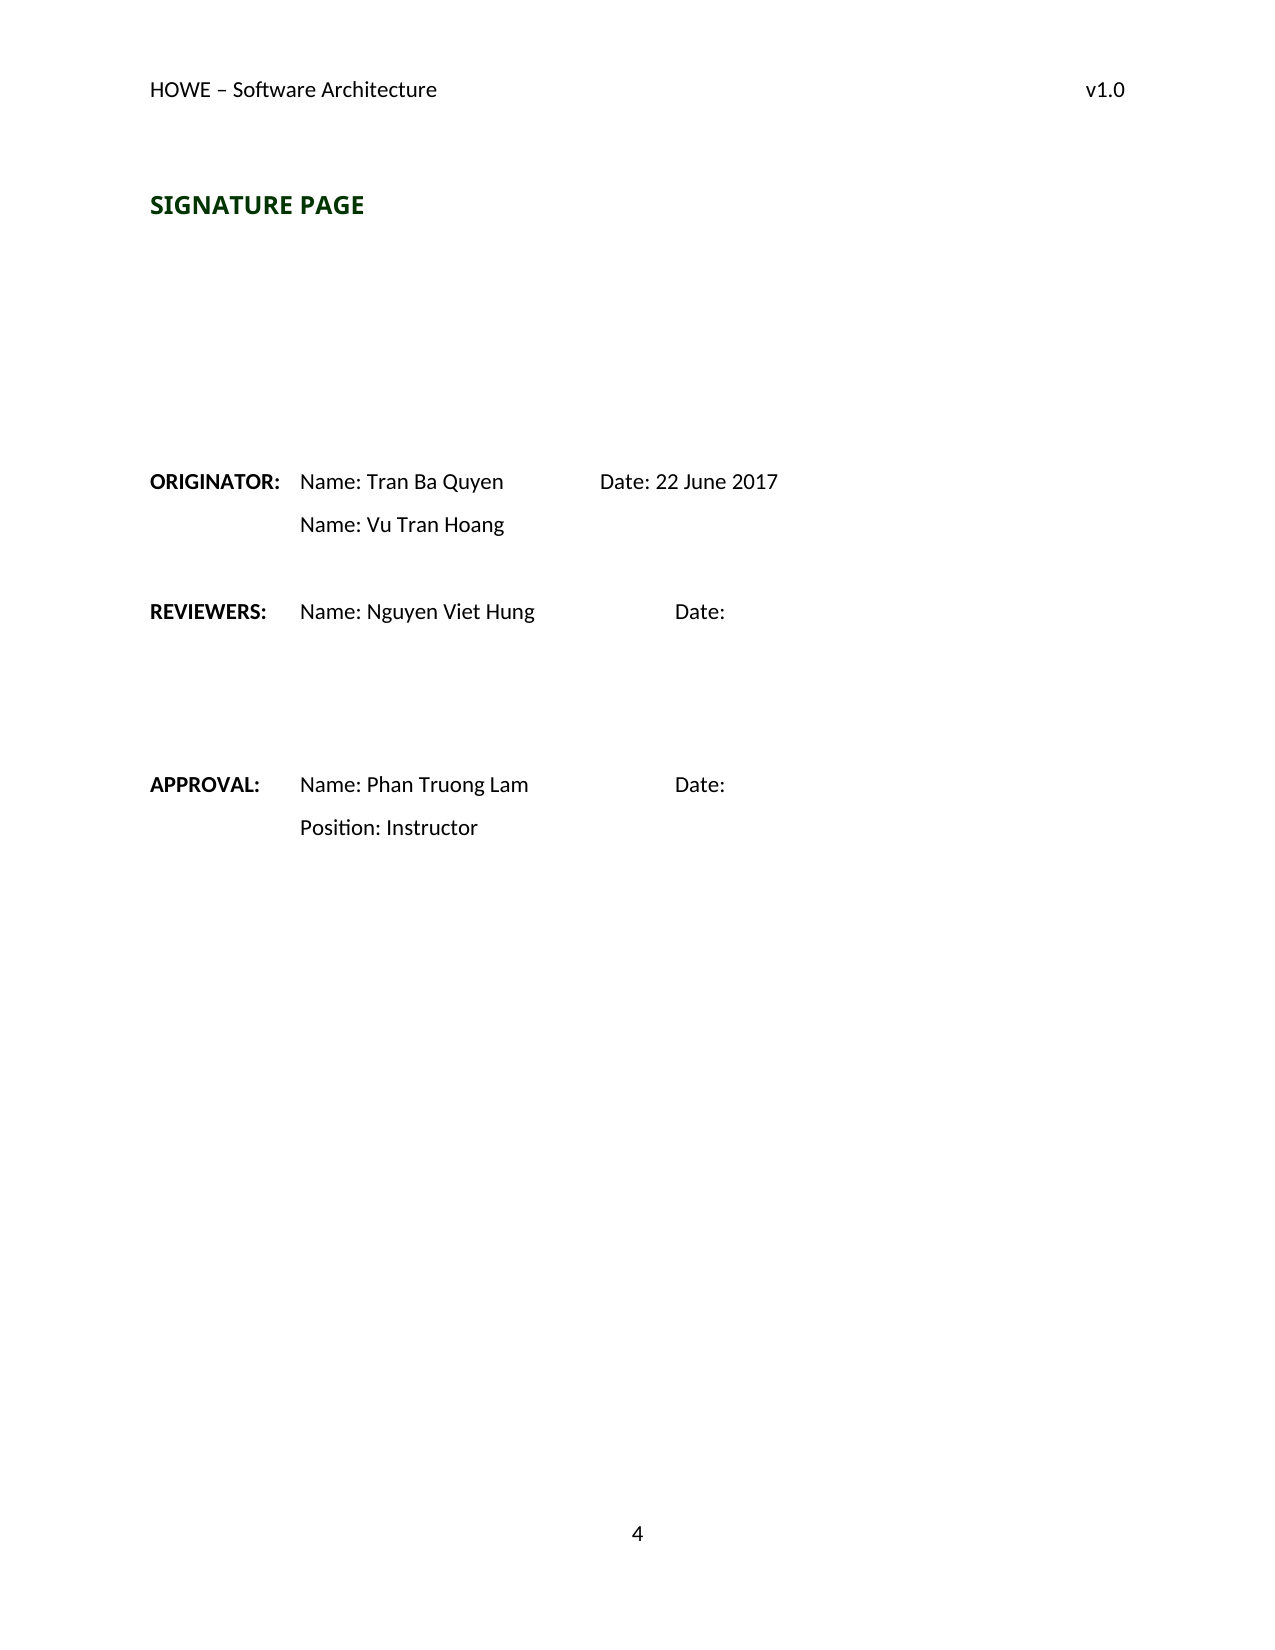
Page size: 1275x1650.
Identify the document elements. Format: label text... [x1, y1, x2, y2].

text Name: Vu Tran Hoang [282, 510, 1125, 538]
text APPROVAL: Name: Phan Truong Lam Date: [150, 770, 1125, 798]
text ORIGINATOR: Name: Tran Ba Quyen Date: 22 June 2017 [150, 467, 1125, 495]
text Position: Instructor [282, 813, 1125, 841]
text SIGNATURE [150, 187, 1125, 222]
text REVIEWERS: Name: Nguyen Viet Hung Date: [150, 597, 1125, 625]
